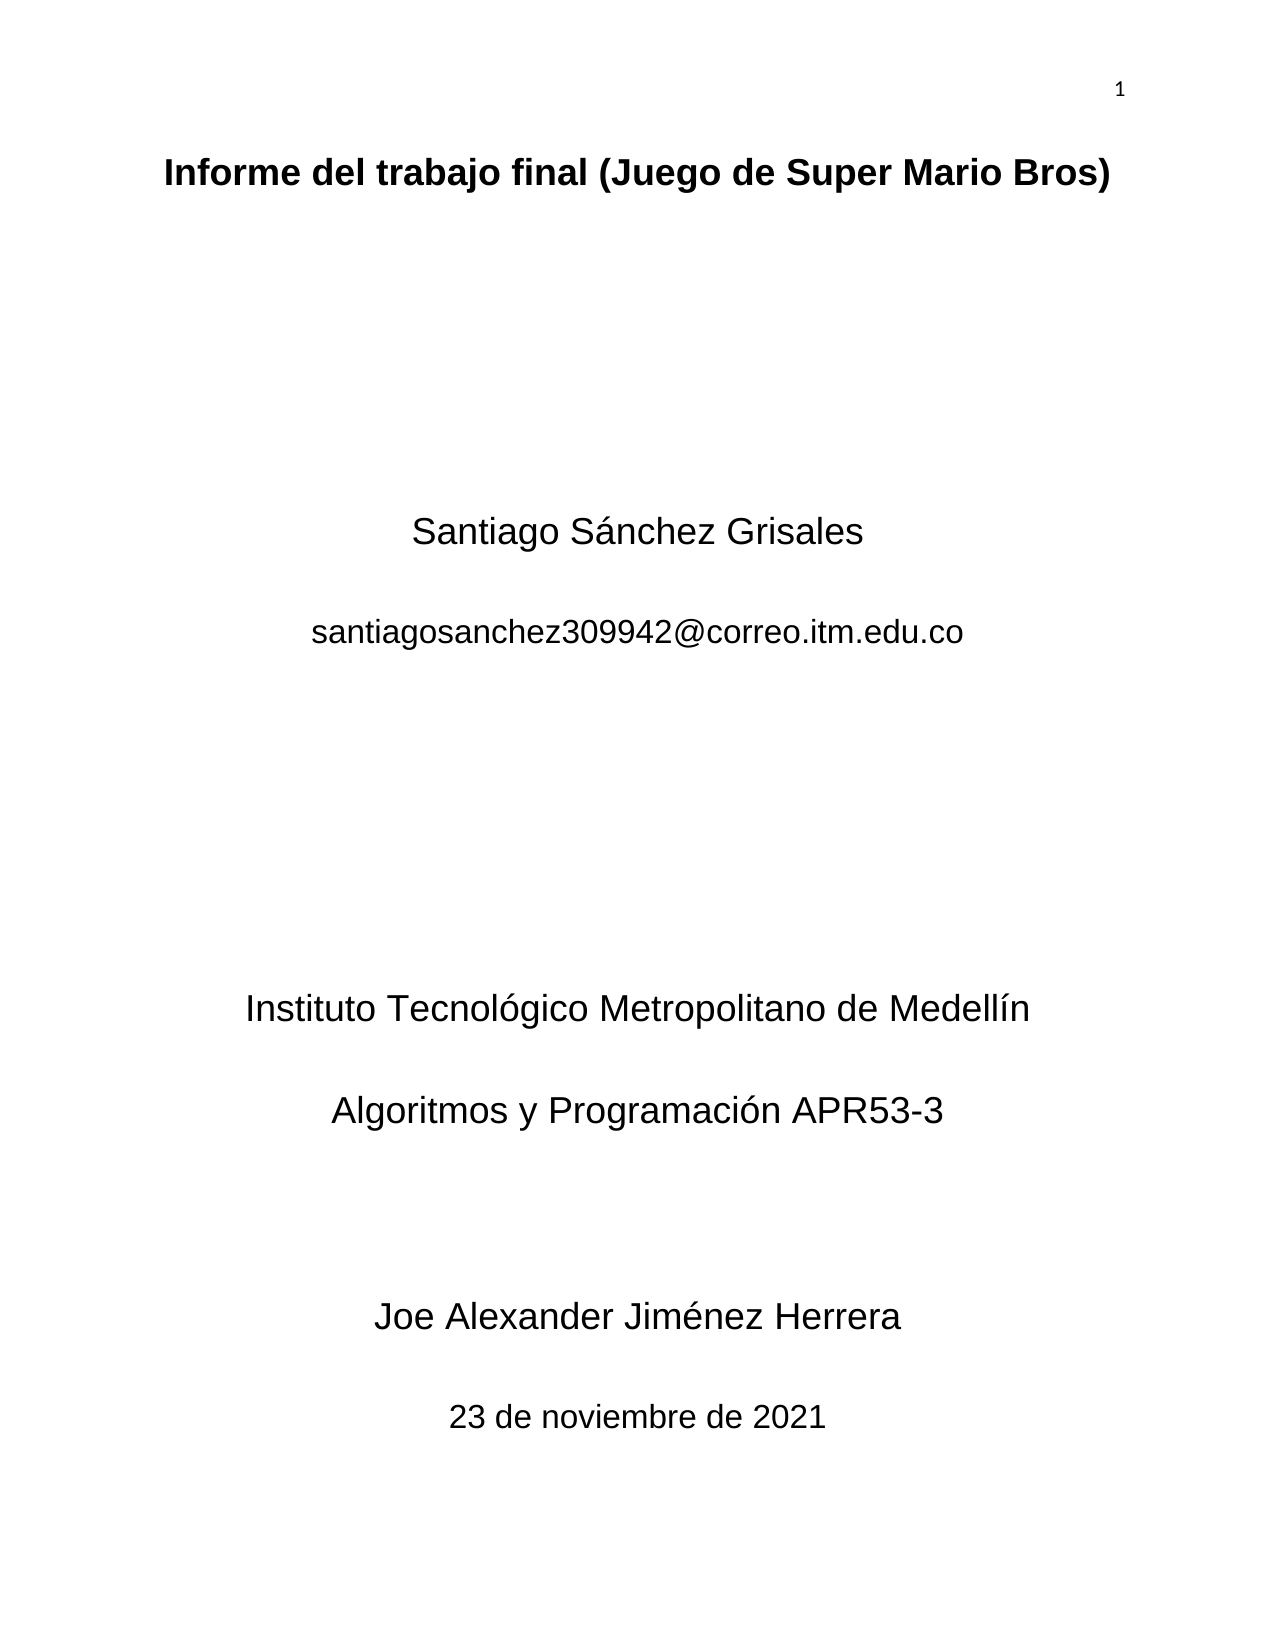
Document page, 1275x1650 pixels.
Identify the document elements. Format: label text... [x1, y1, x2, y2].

text Informe del trabajo final (Juego de Super Mario Bros) [150, 150, 1125, 193]
text Joe Alexander Jiménez Herrera [150, 1294, 1125, 1338]
text Santiago Sánchez Grisales [150, 509, 1125, 552]
text 23 de noviembre de 2021 [150, 1397, 1125, 1436]
text Algoritmos y Programación APR53-3 [150, 1089, 1125, 1132]
text Instituto Tecnológico Metropolitano de Medellín [150, 986, 1125, 1029]
text santiagosanchez309942@correo.itm.edu.co [150, 612, 1125, 651]
